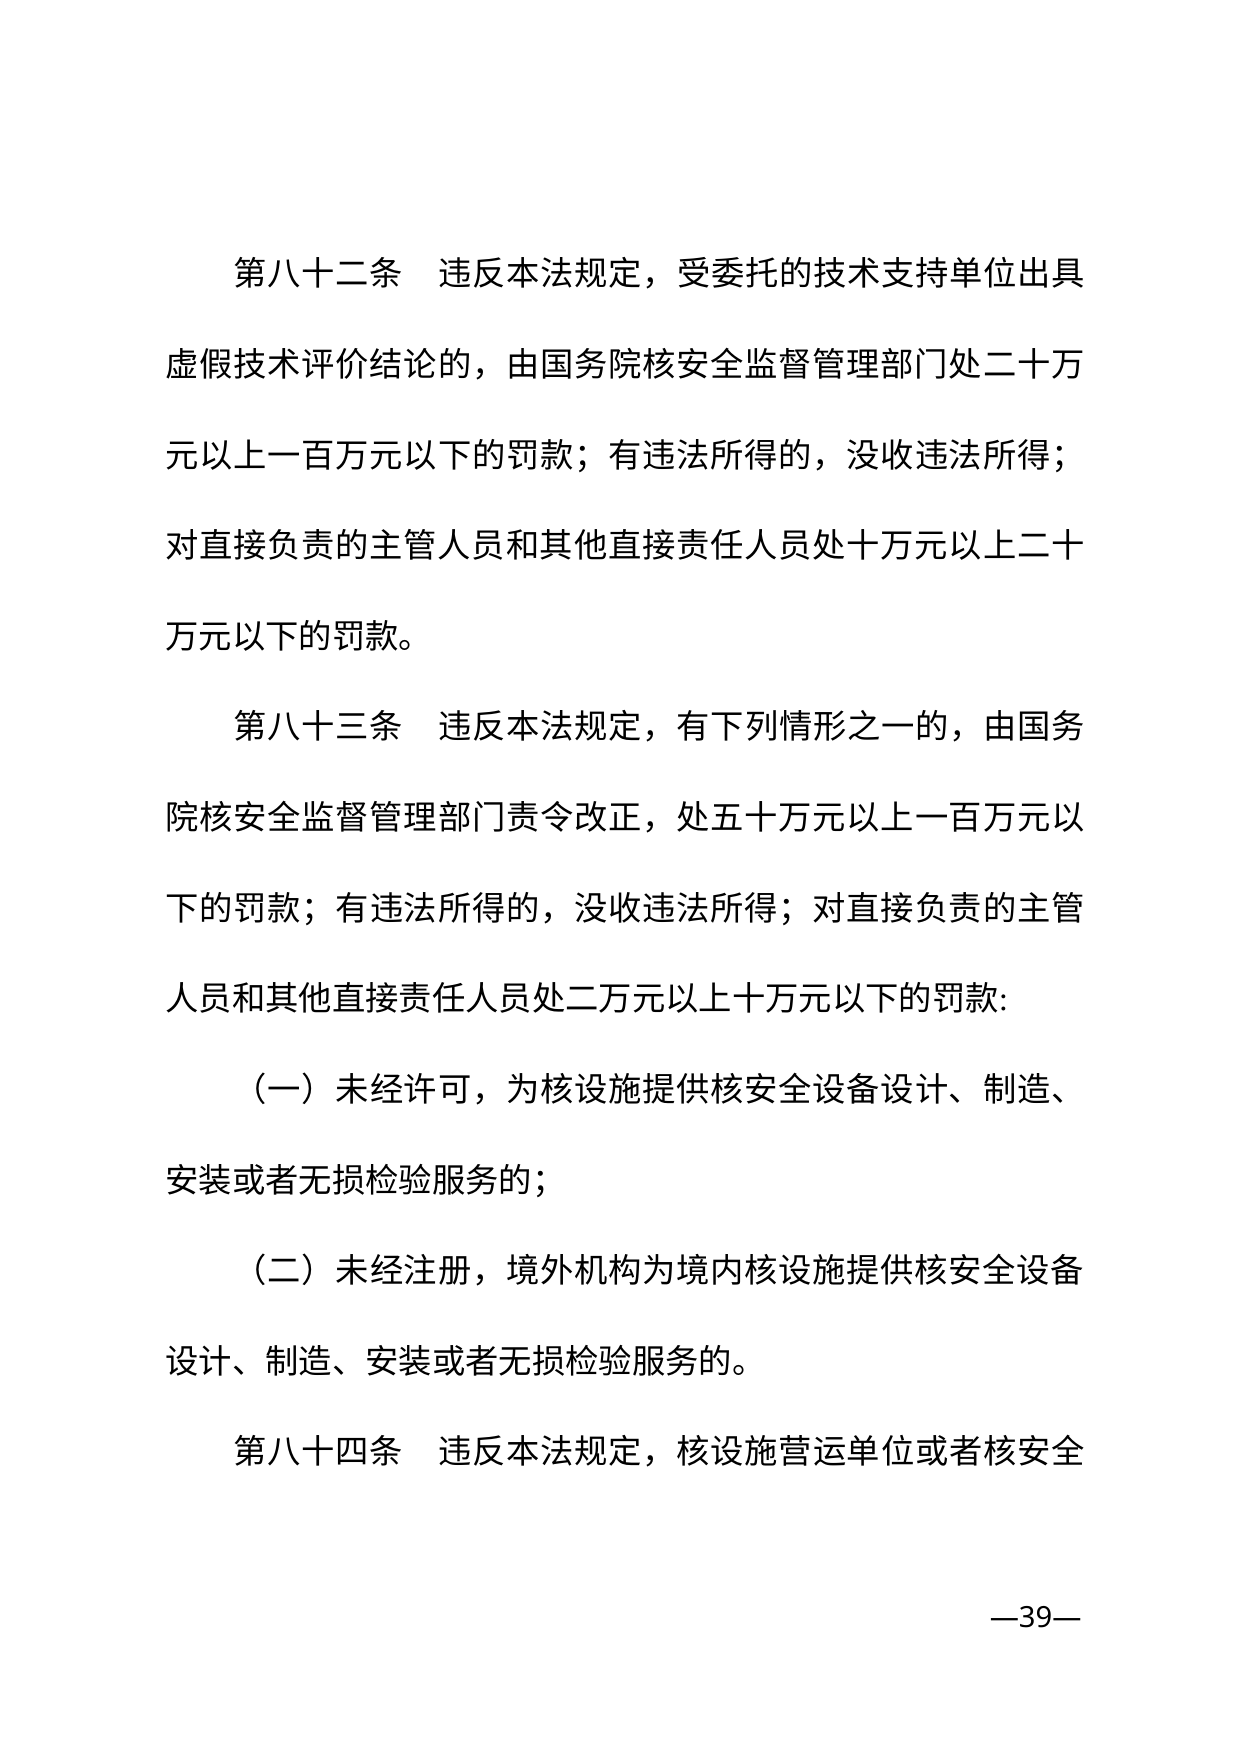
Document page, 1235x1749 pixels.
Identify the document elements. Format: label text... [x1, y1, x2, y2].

text （一）未经许可，为核设施提供核安全设备设计、制造、安装或者无损检验服务的； [165, 1042, 1087, 1223]
text （二）未经注册，境外机构为境内核设施提供核安全设备设计、制造、安装或者无损检验服务的。 [165, 1223, 1087, 1404]
text 第八十二条 违反本法规定，受委托的技术支持单位出具虚假技术评价结论的，由国务院核安全监督管理部门处二十万元以上一百万元以下的罚款；有违法所得的，没收违法所得；对直接负责的主管人员和其他直接责任人员处十万元以上二十万元以下的罚款。 [165, 226, 1087, 679]
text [165, 1404, 1087, 1495]
text 第八十三条 违反本法规定，有下列情形之一的，由国务院核安全监督管理部门责令改正，处五十万元以上一百万元以下的罚款；有违法所得的，没收违法所得；对直接负责的主管人员和其他直接责任人员处二万元以上十万元以下的罚款: [165, 679, 1087, 1042]
